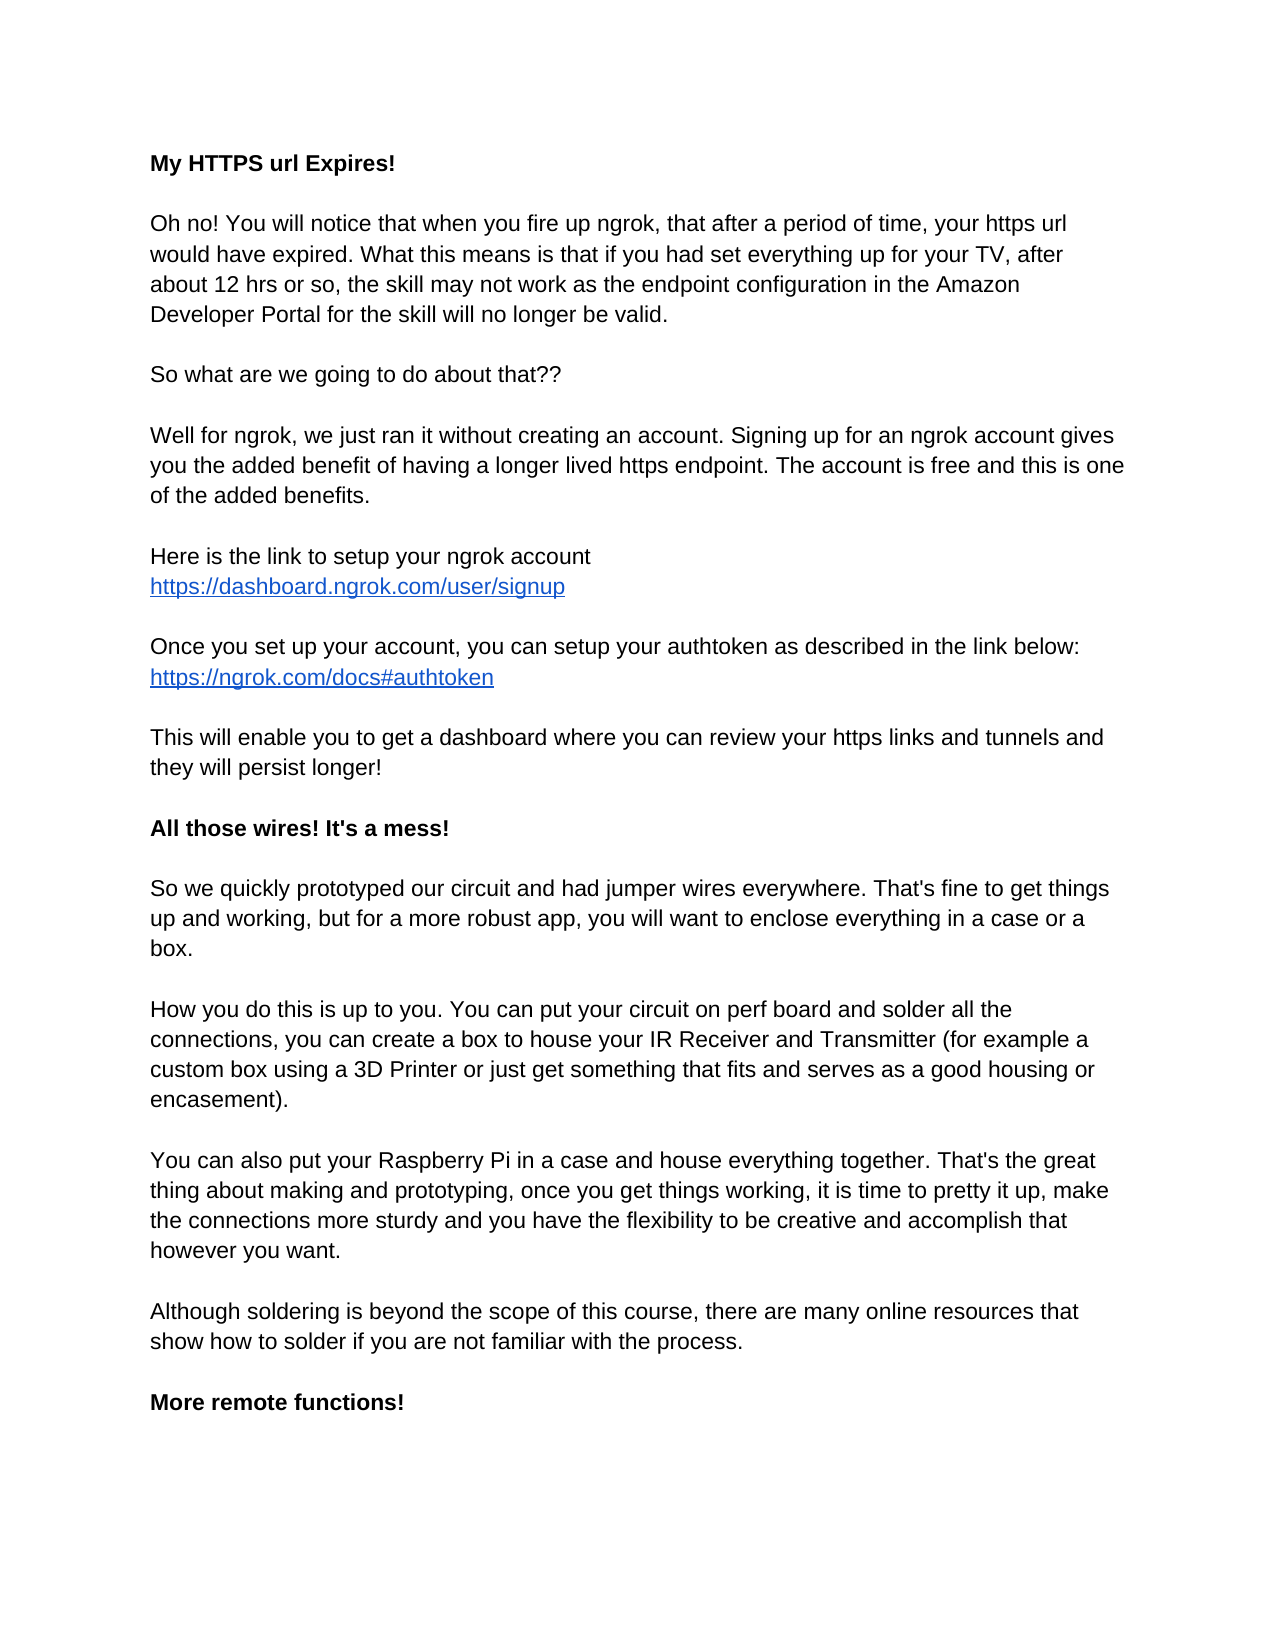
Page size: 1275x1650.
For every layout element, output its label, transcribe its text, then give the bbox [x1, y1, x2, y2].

text https://ngrok.com/docs#authtoken [150, 663, 1125, 690]
text Oh no! You will notice that when you fire up ngrok, that after a period of time, your https url would have expired. What this means is that if you had set everything up for your TV, after about 12 hrs or so, the skill may not work as the endpoint configuration in the Amazon Developer Portal for the skill will no longer be valid. [150, 210, 1125, 327]
text My HTTPS url Expires! [150, 150, 1125, 176]
text https://dashboard.ngrok.com/user/signup [150, 573, 1125, 599]
text This will enable you to get a dashboard where you can review your https links and tunnels and they will persist longer! [150, 724, 1125, 781]
text How you do this is up to you. You can put your circuit on perf board and solder all the connections, you can create a box to house your IR Receiver and Transmitter (for example a custom box using a 3D Printer or just get something that fits and serves as a good housing or encasement). [150, 996, 1125, 1113]
text Here is the link to setup your ngrok account [150, 543, 1125, 569]
text Once you set up your account, you can setup your authtoken as described in the link below: [150, 633, 1125, 660]
text You can also put your Raspberry Pi in a case and house everything together. That's the great thing about making and prototyping, once you get things working, it is time to pretty it up, make the connections more sturdy and you have the flexibility to be creative and accomplish that however you want. [150, 1147, 1125, 1264]
text All those wires! It's a mess! [150, 814, 1125, 841]
text So what are we going to do about that?? [150, 361, 1125, 388]
text Well for ngrok, we just ran it without creating an account. Signing up for an ngrok account gives you the added benefit of having a longer lived https endpoint. The account is free and this is one of the added benefits. [150, 422, 1125, 509]
text So we quickly prototyped our circuit and had jumper wires everywhere. That's fine to get things up and working, but for a more robust app, you will want to enclose everything in a case or a box. [150, 875, 1125, 962]
text Although soldering is beyond the scope of this course, there are many online resources that show how to solder if you are not familiar with the process. [150, 1298, 1125, 1354]
text More remote functions! [150, 1388, 1125, 1415]
